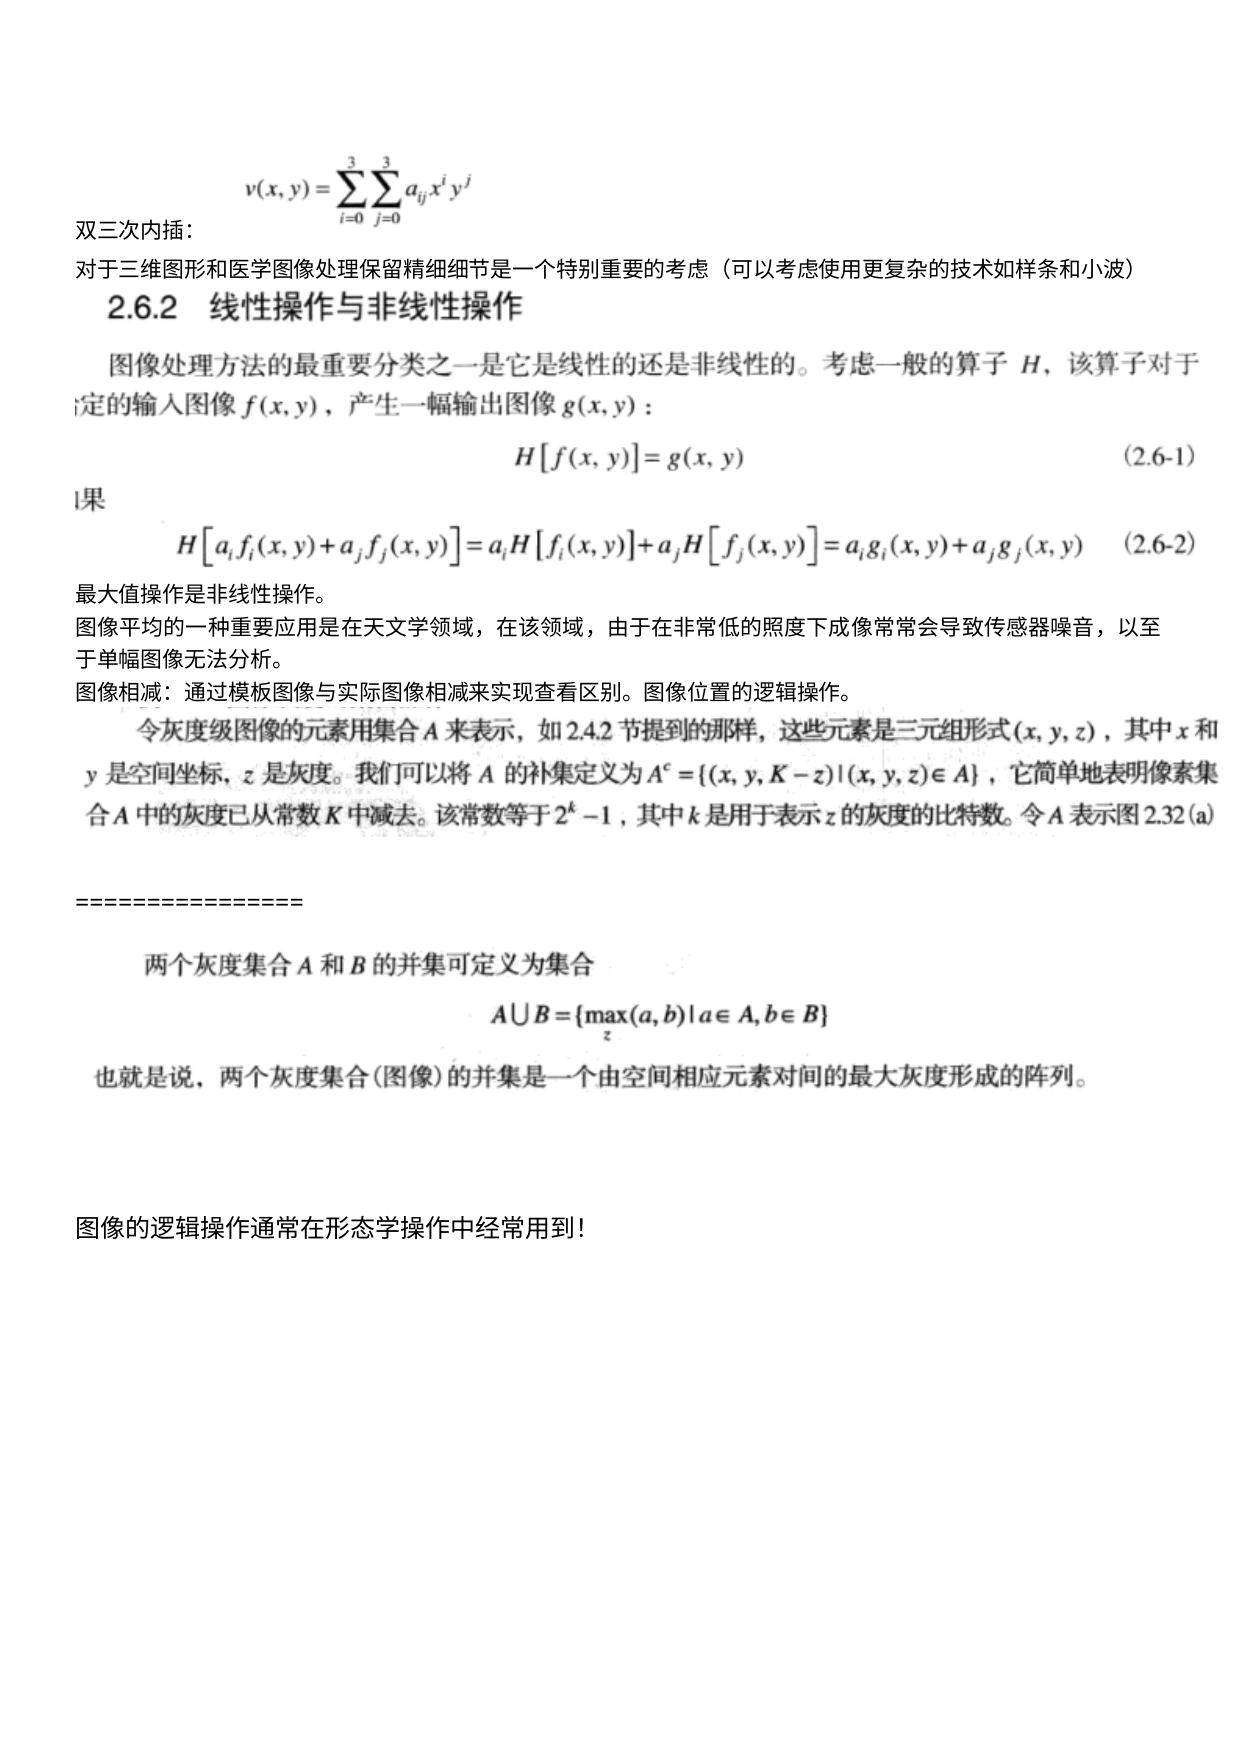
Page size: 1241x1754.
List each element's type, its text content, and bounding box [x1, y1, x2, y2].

picture [206, 122, 568, 239]
text 图像的逻辑操作通常在形态学操作中经常用到！ [75, 1194, 1165, 1259]
text 最大值操作是非线性操作。 [75, 577, 1165, 609]
picture [75, 934, 1096, 1094]
text 对于三维图形和医学图像处理保留精细细节是一个特别重要的考虑（可以考虑使用更复杂的技术如样条和小波） [75, 252, 1165, 284]
picture [75, 707, 1228, 837]
picture [75, 284, 1216, 575]
text 图像相减：通过模板图像与实际图像相减来实现查看区别。图像位置的逻辑操作。 [75, 674, 1165, 707]
text ================ [75, 869, 1165, 934]
text 图像平均的一种重要应用是在天文学领域，在该领域，由于在非常低的照度下成像常常会导致传感器噪音，以至于单幅图像无法分析。 [75, 609, 1165, 674]
